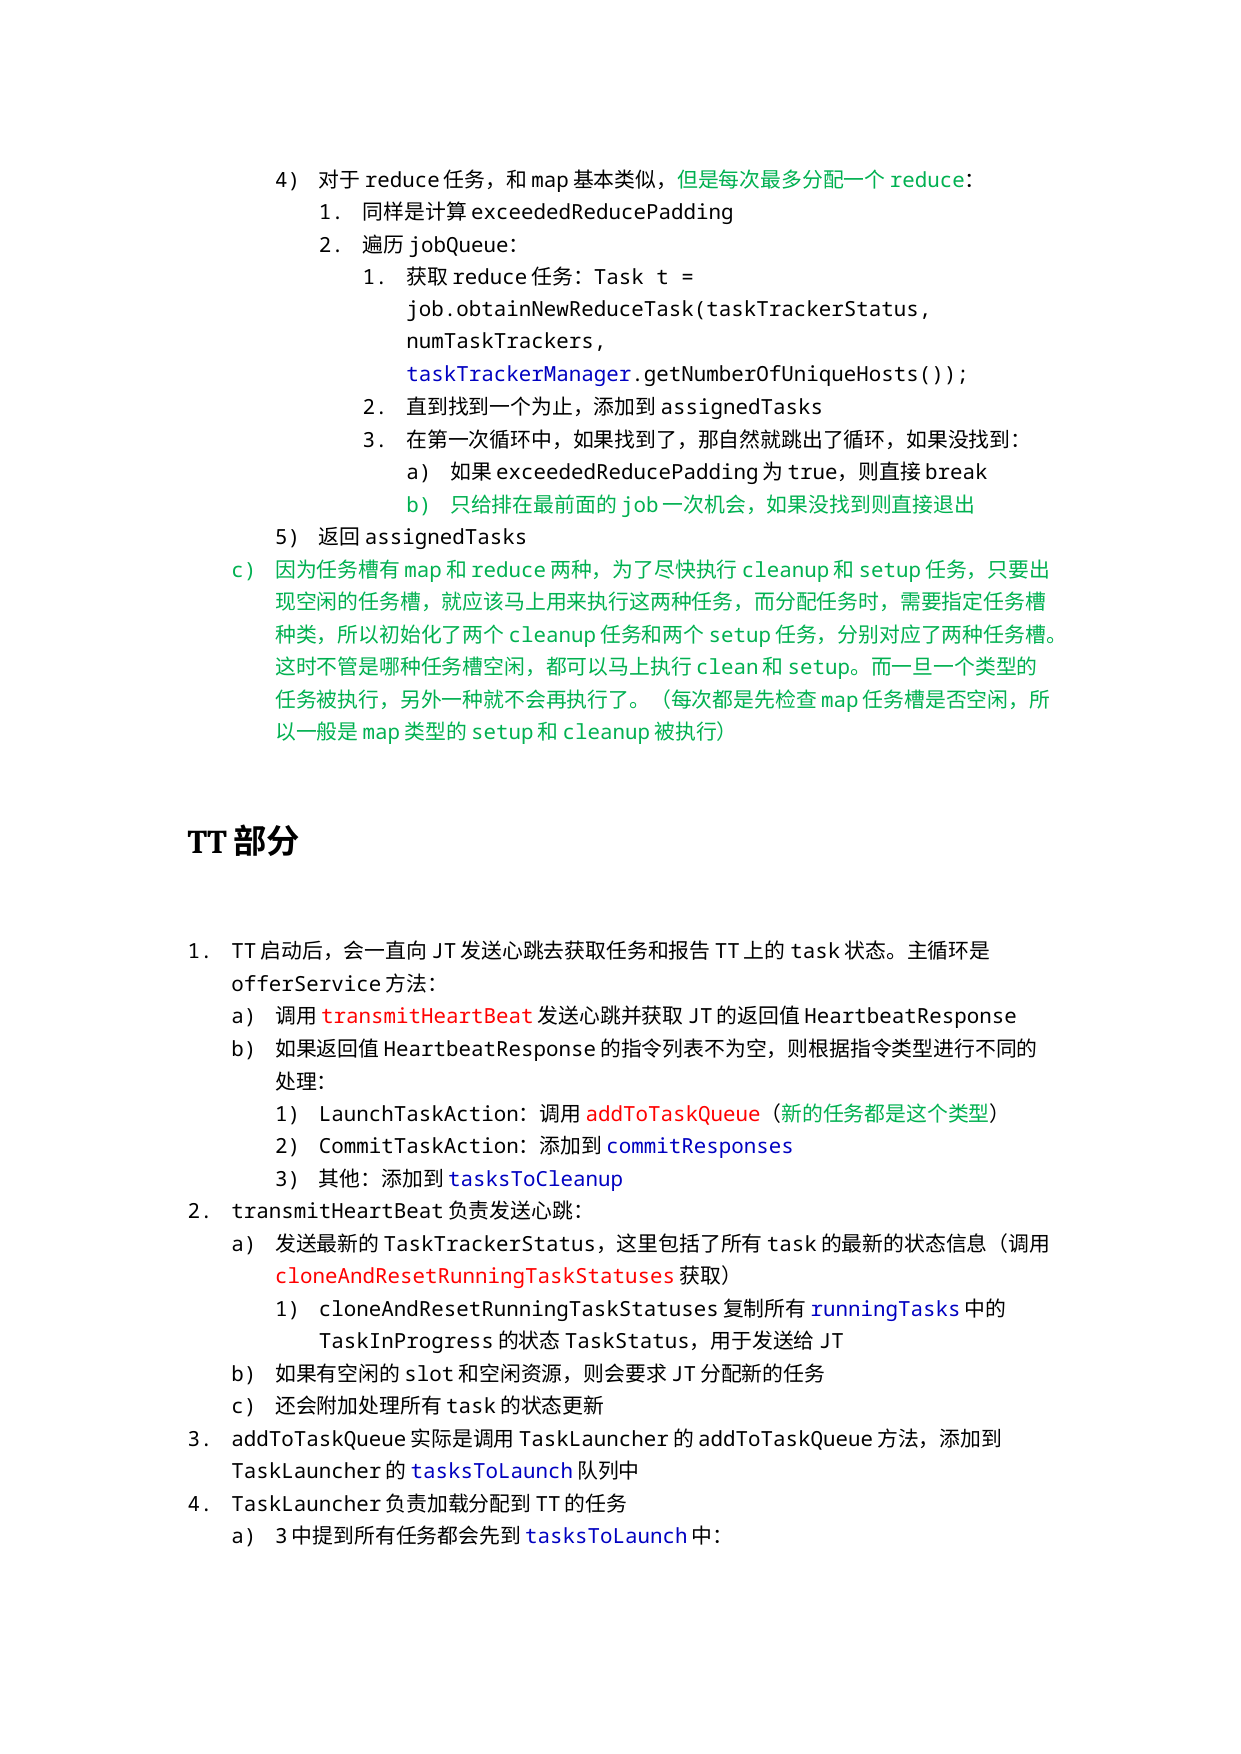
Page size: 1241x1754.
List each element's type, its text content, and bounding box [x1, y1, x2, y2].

list 调用transmitHeartBeat发送心跳并获取JT的返回值HeartbeatResponse [231, 999, 1053, 1031]
list TT启动后，会一直向JT发送心跳去获取任务和报告TT上的 task状态。主循环是offerService方法： [187, 934, 1053, 999]
list 如果有空闲的slot和空闲资源，则会要求JT分配新的任务 [231, 1356, 1053, 1389]
list 获取reduce任务：Task t = job.obtainNewReduceTask(taskTrackerStatus, numTaskTrackers, taskTrackerManager.getNumberOfUniqueHosts()); [362, 259, 1053, 389]
list 如果exceededReducePadding为true，则直接break [406, 454, 1053, 487]
list 在第一次循环中，如果找到了，那自然就跳出了循环，如果没找到： [362, 422, 1053, 454]
list 还会附加处理所有task的状态更新 [231, 1389, 1053, 1421]
list 返回assignedTasks [275, 519, 1053, 552]
list 其他：添加到tasksToCleanup [275, 1161, 1053, 1194]
list 遍历jobQueue： [319, 227, 1053, 259]
list cloneAndResetRunningTaskStatuses复制所有runningTasks中的TaskInProgress的状态TaskStatus，用于发送给JT [275, 1291, 1053, 1356]
list LaunchTaskAction：调用addToTaskQueue（新的任务都是这个类型） [275, 1096, 1053, 1129]
list 发送最新的TaskTrackerStatus，这里包括了所有task的最新的状态信息（调用cloneAndResetRunningTaskStatuses获取） [231, 1226, 1053, 1291]
list 因为任务槽有map和reduce两种，为了尽快执行cleanup和setup任务，只要出现空闲的任务槽，就应该马上用来执行这两种任务，而分配任务时，需要指定任务槽种类，所以初始化了两个cleanup任务和两个setup任务，分别对应了两种任务槽。这时不管是哪种任务槽空闲，都可以马上执行clean和setup。而一旦一个类型的任务被执行，另外一种就不会再执行了。（每次都是先检查map任务槽是否空闲，所以一般是map类型的setup和cleanup被执行） [231, 552, 1053, 747]
list 同样是计算exceededReducePadding [319, 194, 1053, 227]
list 只给排在最前面的job一次机会，如果没找到则直接退出 [406, 487, 1053, 519]
list CommitTaskAction：添加到commitResponses [275, 1129, 1053, 1161]
list 如果返回值HeartbeatResponse的指令列表不为空，则根据指令类型进行不同的处理： [231, 1031, 1053, 1096]
subtitle TT部分 [187, 807, 1053, 872]
list addToTaskQueue实际是调用TaskLauncher的addToTaskQueue方法，添加到TaskLauncher的tasksToLaunch队列中 [187, 1421, 1053, 1486]
list 直到找到一个为止，添加到assignedTasks [362, 389, 1053, 422]
list transmitHeartBeat负责发送心跳： [187, 1194, 1053, 1226]
list 对于reduce任务，和map基本类似，但是每次最多分配一个reduce： [275, 162, 1053, 194]
list TaskLauncher负责加载分配到TT的任务 [187, 1486, 1053, 1519]
list 3中提到所有任务都会先到tasksToLaunch中： [231, 1519, 1053, 1551]
